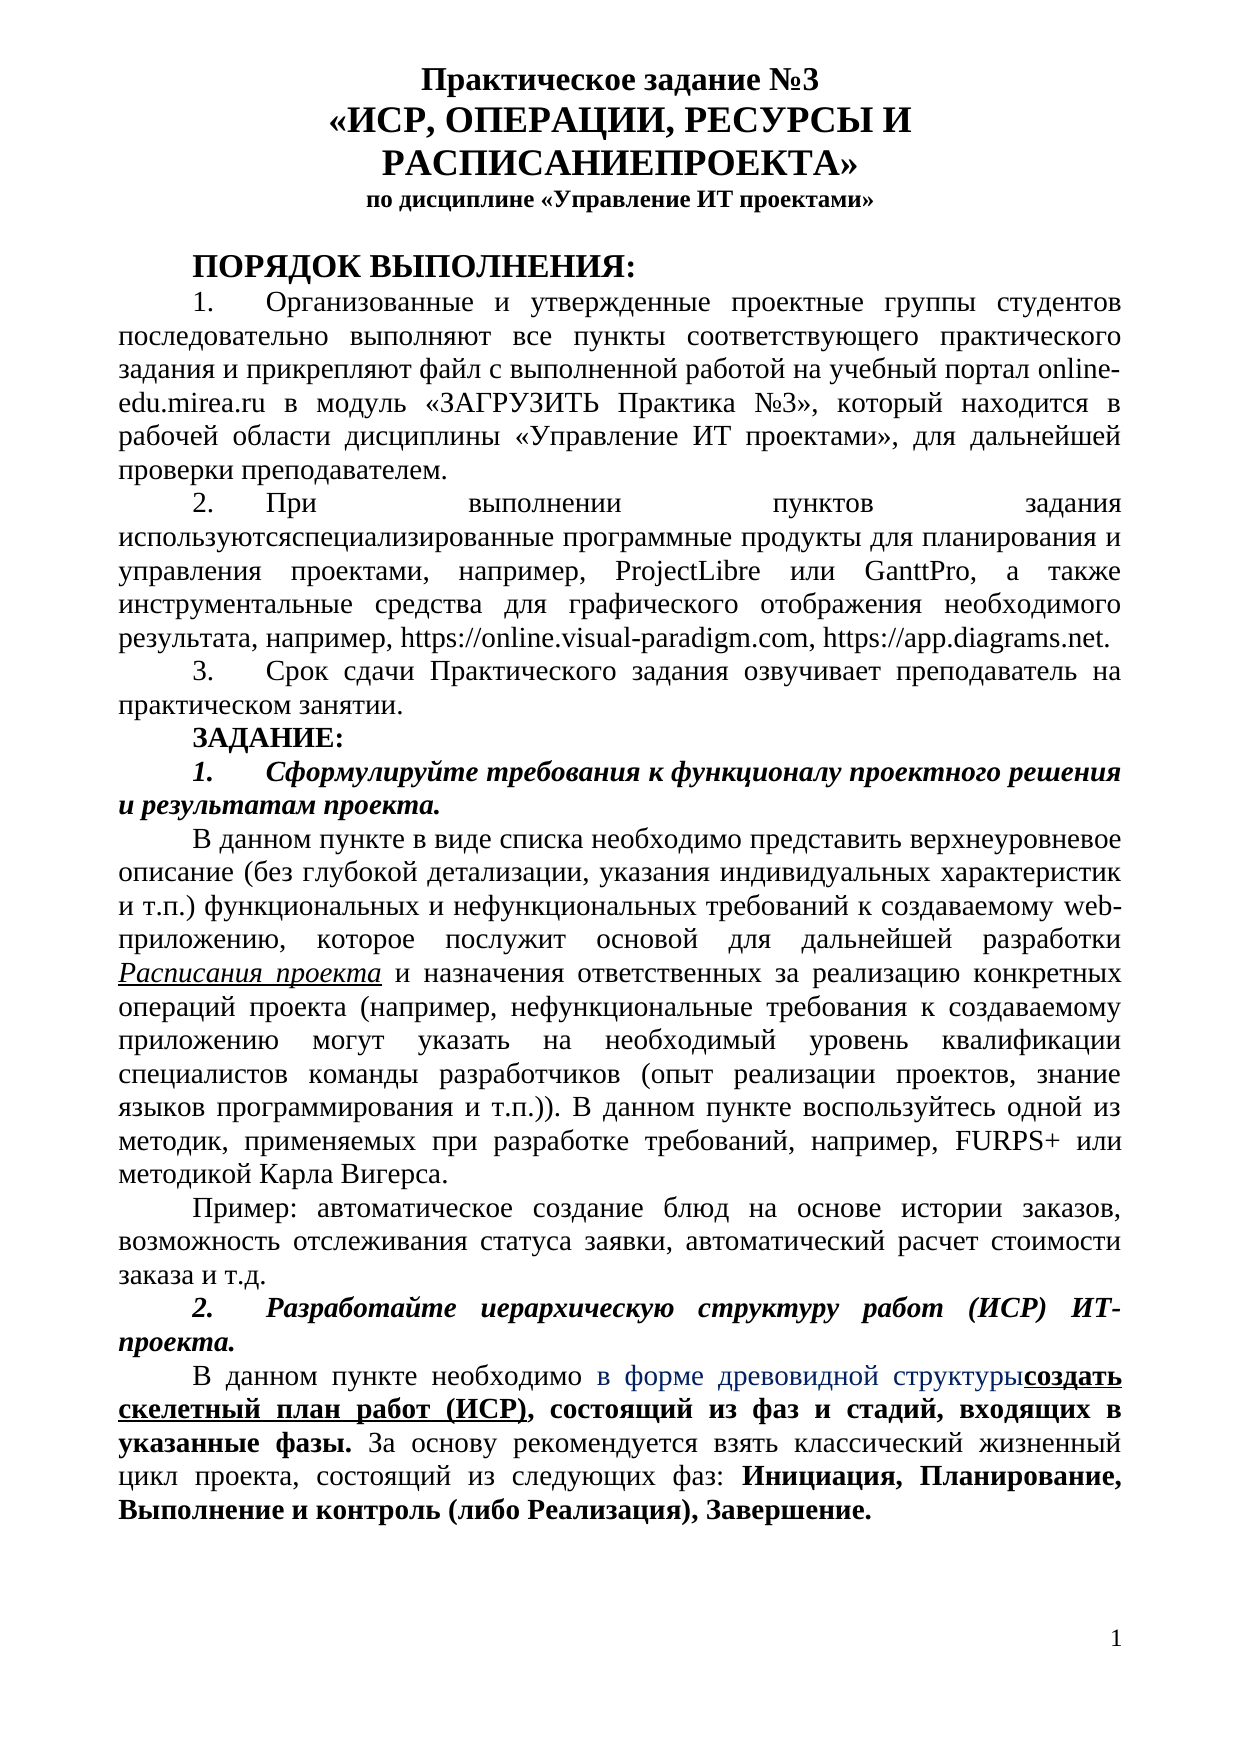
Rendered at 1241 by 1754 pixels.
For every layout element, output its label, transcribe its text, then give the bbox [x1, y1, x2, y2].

text по дисциплине «Управление ИТ проектами» [118, 184, 1122, 212]
list Срок сдачи Практического задания озвучивает преподаватель на практическом занятии. [118, 653, 1122, 720]
text Практическое задание №3 [118, 59, 1122, 97]
list Организованные и утвержденные проектные группы студентов последовательно выполняют все пункты соответствующего практического задания и прикрепляют файл с выполненной работой на учебный портал online-edu.mirea.ru в модуль «ЗАГРУЗИТЬ Практика №3», который находится в рабочей области дисциплины «Управление ИТ проектами», для дальнейшей проверки преподавателем. [118, 284, 1122, 486]
list При выполнении пунктов задания используютсяспециализированные программные продукты для планирования и управления проектами, например, ProjectLibre или GanttPro, а также инструментальные средства для графического отображения необходимого результата, например, https://online.visual-paradigm.com, https://app.diagrams.net. [118, 486, 1122, 653]
list Разработайте иерархическую структуру работ (ИСР) ИТ-проекта. [118, 1291, 1122, 1358]
text ЗАДАНИЕ: [118, 720, 1122, 754]
text ПОРЯДОК ВЫПОЛНЕНИЯ: [118, 246, 1122, 284]
text «ИСР, ОПЕРАЦИИ, РЕСУРСЫ И РАСПИСАНИЕПРОЕКТА» [118, 97, 1122, 184]
text В данном пункте в виде списка необходимо представить верхнеуровневое описание (без глубокой детализации, указания индивидуальных характеристик и т.п.) функциональных и нефункциональных требований к создаваемому web-приложению, которое послужит основой для дальнейшей разработки Расписания проекта и назначения ответственных за реализацию конкретных операций проекта (например, нефункциональные требования к создаваемому приложению могут указать на необходимый уровень квалификации специалистов команды разработчиков (опыт реализации проектов, знание языков программирования и т.п.)). В данном пункте воспользуйтесь одной из методик, применяемых при разработке требований, например, FURPS+ или методикой Карла Вигерса. [118, 821, 1122, 1190]
text В данном пункте необходимо в форме древовидной структурысоздать скелетный план работ (ИСР), состоящий из фаз и стадий, входящих в указанные фазы. За основу рекомендуется взять классический жизненный цикл проекта, состоящий из следующих фаз: Инициация, Планирование, Выполнение и контроль (либо Реализация), Завершение. [118, 1358, 1122, 1525]
text Пример: автоматическое создание блюд на основе истории заказов, возможность отслеживания статуса заявки, автоматический расчет стоимости заказа и т.д. [118, 1190, 1122, 1291]
list Сформулируйте требования к функционалу проектного решения и результатам проекта. [118, 754, 1122, 821]
